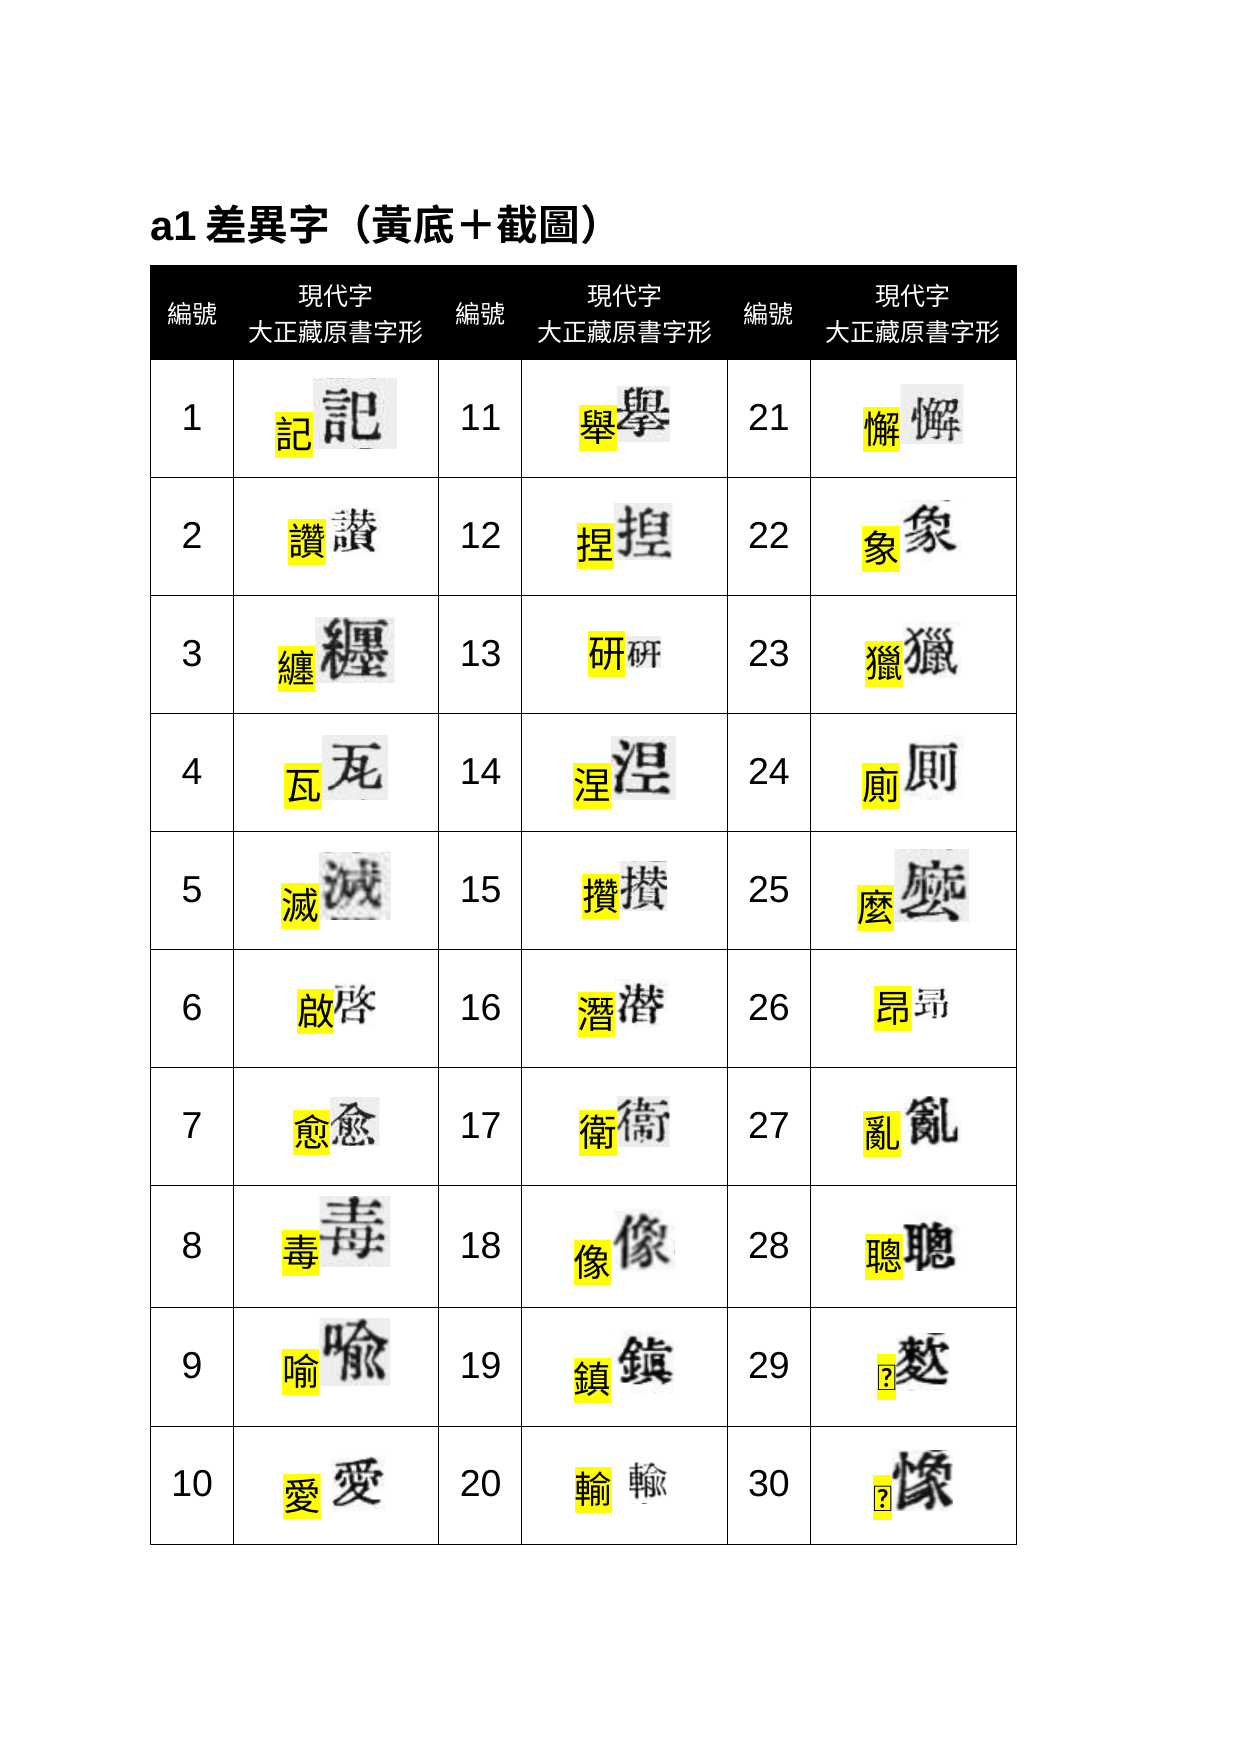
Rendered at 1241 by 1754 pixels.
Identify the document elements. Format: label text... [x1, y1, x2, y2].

table_header 現代字 大正藏原書字形 [811, 266, 1016, 359]
table_cell 3 [151, 596, 233, 713]
table_cell 30 [728, 1427, 810, 1544]
picture [330, 1097, 380, 1146]
table_cell 懈 [811, 360, 1016, 477]
table_cell 衛 [522, 1068, 727, 1185]
picture [611, 1330, 676, 1394]
table_cell 涅 [522, 714, 727, 831]
table_cell 25 [728, 832, 810, 949]
table_cell 𪌒 [811, 1308, 1016, 1426]
picture [619, 861, 668, 911]
picture [312, 378, 397, 449]
table_cell 記 [234, 360, 438, 477]
table_cell 毒 [234, 1186, 438, 1307]
table_cell 昂 [811, 950, 1016, 1067]
table_cell 象 [811, 478, 1016, 595]
picture [615, 979, 672, 1028]
picture [334, 982, 376, 1026]
table_cell 舉 [522, 360, 727, 477]
table_header 編號 [728, 266, 810, 359]
picture [900, 1096, 963, 1148]
picture [892, 1450, 953, 1511]
table_cell 10 [151, 1427, 233, 1544]
table_cell 19 [439, 1308, 521, 1426]
table_cell 24 [728, 714, 810, 831]
table_cell 20 [439, 1427, 521, 1544]
table_cell 1 [151, 360, 233, 477]
picture [610, 736, 676, 800]
picture [611, 1207, 676, 1276]
picture [902, 1212, 961, 1271]
table_cell 像 [522, 1186, 727, 1307]
table_cell 喻 [234, 1308, 438, 1426]
table_cell 纏 [234, 596, 438, 713]
picture [625, 636, 662, 668]
table_cell 22 [728, 478, 810, 595]
table_cell 29 [728, 1308, 810, 1426]
picture [321, 735, 388, 800]
table_cell 9 [151, 1308, 233, 1426]
table_cell 麼 [811, 832, 1016, 949]
table_cell 滅 [234, 832, 438, 949]
table_cell 8 [151, 1186, 233, 1307]
table_cell 讚 [234, 478, 438, 595]
table_cell 攢 [522, 832, 727, 949]
table_cell 輸 [522, 1427, 727, 1544]
table_cell 27 [728, 1068, 810, 1185]
table_cell 潛 [522, 950, 727, 1067]
table_cell 2 [151, 478, 233, 595]
picture [896, 1333, 950, 1391]
table_header 現代字 大正藏原書字形 [522, 266, 727, 359]
picture [911, 986, 952, 1022]
table_cell 啟 [234, 950, 438, 1067]
picture [320, 1450, 390, 1511]
picture [899, 500, 964, 563]
table_cell 14 [439, 714, 521, 831]
picture [894, 849, 970, 922]
table_cell 廁 [811, 714, 1016, 831]
table_cell 獵 [811, 596, 1016, 713]
table_cell 12 [439, 478, 521, 595]
table_cell 18 [439, 1186, 521, 1307]
table_cell 13 [439, 596, 521, 713]
table_header 現代字 大正藏原書字形 [234, 266, 438, 359]
table_cell 21 [728, 360, 810, 477]
table_cell 28 [728, 1186, 810, 1307]
table_cell 𢠽 [811, 1427, 1016, 1544]
table_cell 瓦 [234, 714, 438, 831]
subtitle a1差異字（黃底＋截圖） [150, 192, 1090, 252]
picture [616, 386, 670, 442]
table_cell 16 [439, 950, 521, 1067]
picture [616, 1096, 670, 1147]
table_cell 7 [151, 1068, 233, 1185]
table_cell 23 [728, 596, 810, 713]
table_cell 5 [151, 832, 233, 949]
table_cell 15 [439, 832, 521, 949]
table_header 編號 [439, 266, 521, 359]
table_cell 4 [151, 714, 233, 831]
table_cell 亂 [811, 1068, 1016, 1185]
table_cell 17 [439, 1068, 521, 1185]
table_cell 研 [522, 596, 727, 713]
table_cell 11 [439, 360, 521, 477]
table_cell 6 [151, 950, 233, 1067]
picture [899, 735, 964, 800]
picture [612, 1457, 675, 1504]
picture [319, 1196, 391, 1267]
picture [614, 503, 673, 560]
picture [315, 617, 395, 683]
table_cell 聰 [811, 1186, 1016, 1307]
table_cell 捏 [522, 478, 727, 595]
table_cell 26 [728, 950, 810, 1067]
picture [900, 384, 964, 444]
table_cell 鎮 [522, 1308, 727, 1426]
picture [902, 621, 961, 678]
picture [325, 508, 384, 556]
table_cell 愛 [234, 1427, 438, 1544]
picture [319, 1318, 391, 1386]
table_header 編號 [151, 266, 233, 359]
picture [318, 852, 391, 920]
table_cell 愈 [234, 1068, 438, 1185]
